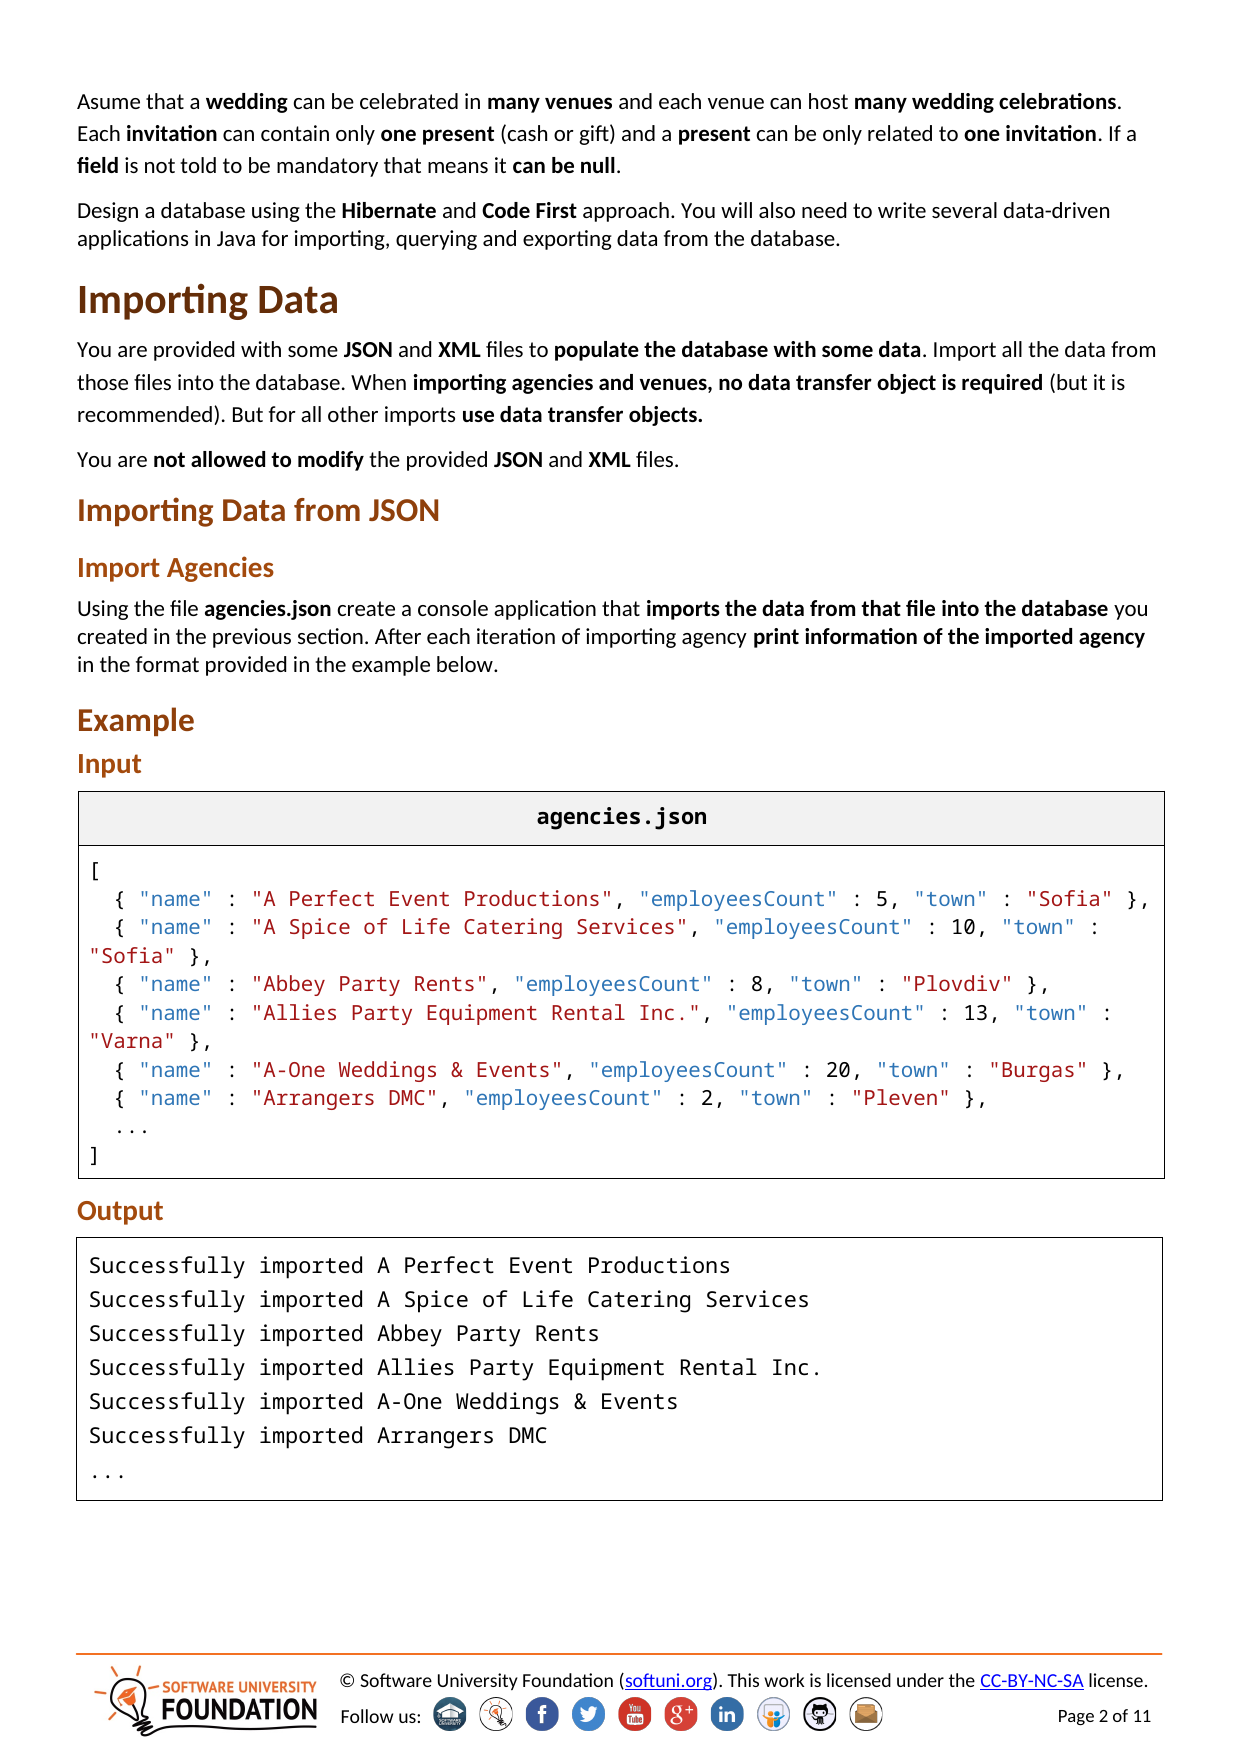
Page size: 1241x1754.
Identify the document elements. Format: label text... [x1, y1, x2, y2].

table_header Successfully imported A Perfect Event Productions Successfully imported A Spice of Life Catering Services Successfully imported Abbey Party Rents Successfully imported Allies Party Equipment Rental Inc. Successfully imported A-One Weddings & Events Successfully imported Arrangers DMC ... [77, 1238, 1162, 1500]
picture [618, 1697, 652, 1731]
subtitle Output [77, 1192, 1163, 1227]
picture [572, 1697, 605, 1731]
picture [525, 1697, 559, 1731]
text Using the file agencies.json create a console application that imports the data from that file into the database you created in the previous section. After each iteration of importing agency print information of the imported agency in the format provided in the example below. [77, 594, 1163, 678]
text Asume that a wedding can be celebrated in many venues and each venue can host many wedding celebrations. Each invitation can contain only one present (cash or gift) and a present can be only related to one invitation. If a field is not told to be mandatory that means it can be null. [77, 87, 1163, 179]
subtitle Import Agencies [77, 549, 1163, 584]
subtitle Example [77, 699, 1163, 739]
picture [849, 1697, 883, 1731]
picture [479, 1697, 513, 1731]
picture [664, 1697, 698, 1731]
picture [803, 1697, 837, 1731]
subtitle Importing Data from JSON [77, 489, 1163, 530]
picture [93, 1664, 317, 1737]
text You are not allowed to modify the provided JSON and XML files. [77, 445, 1163, 473]
subtitle Importing Data [77, 273, 1163, 324]
text You are provided with some JSON and XML files to populate the database with some data. Import all the data from those files into the database. When importing agencies and venues, no data transfer object is required (but it is recommended). But for all other imports use data transfer objects. [77, 336, 1163, 428]
picture [757, 1697, 790, 1731]
picture [710, 1697, 744, 1731]
subtitle Input [77, 745, 1163, 781]
table_cell [ { "name" : "A Perfect Event Productions", "employeesCount" : 5, "town" : "Sofia" }, { "name" : "A Spice of Life Catering Services", "employeesCount" : 10, "town" : "Sofia" }, { "name" : "Abbey Party Rents", "employeesCount" : 8, "town" : "Plovdiv" }, { "name" : "Allies Party Equipment Rental Inc.", "employeesCount" : 13, "town" : "Varna" }, { "name" : "A-One Weddings & Events", "employeesCount" : 20, "town" : "Burgas" }, { "name" : "Arrangers DMC", "employeesCount" : 2, "town" : "Pleven" }, ... ] [79, 846, 1164, 1178]
picture [433, 1697, 467, 1731]
text Design a database using the Hibernate and Code First approach. You will also need to write several data-driven applications in Java for importing, querying and exporting data from the database. [77, 196, 1163, 252]
table_header agencies.json [79, 792, 1164, 845]
